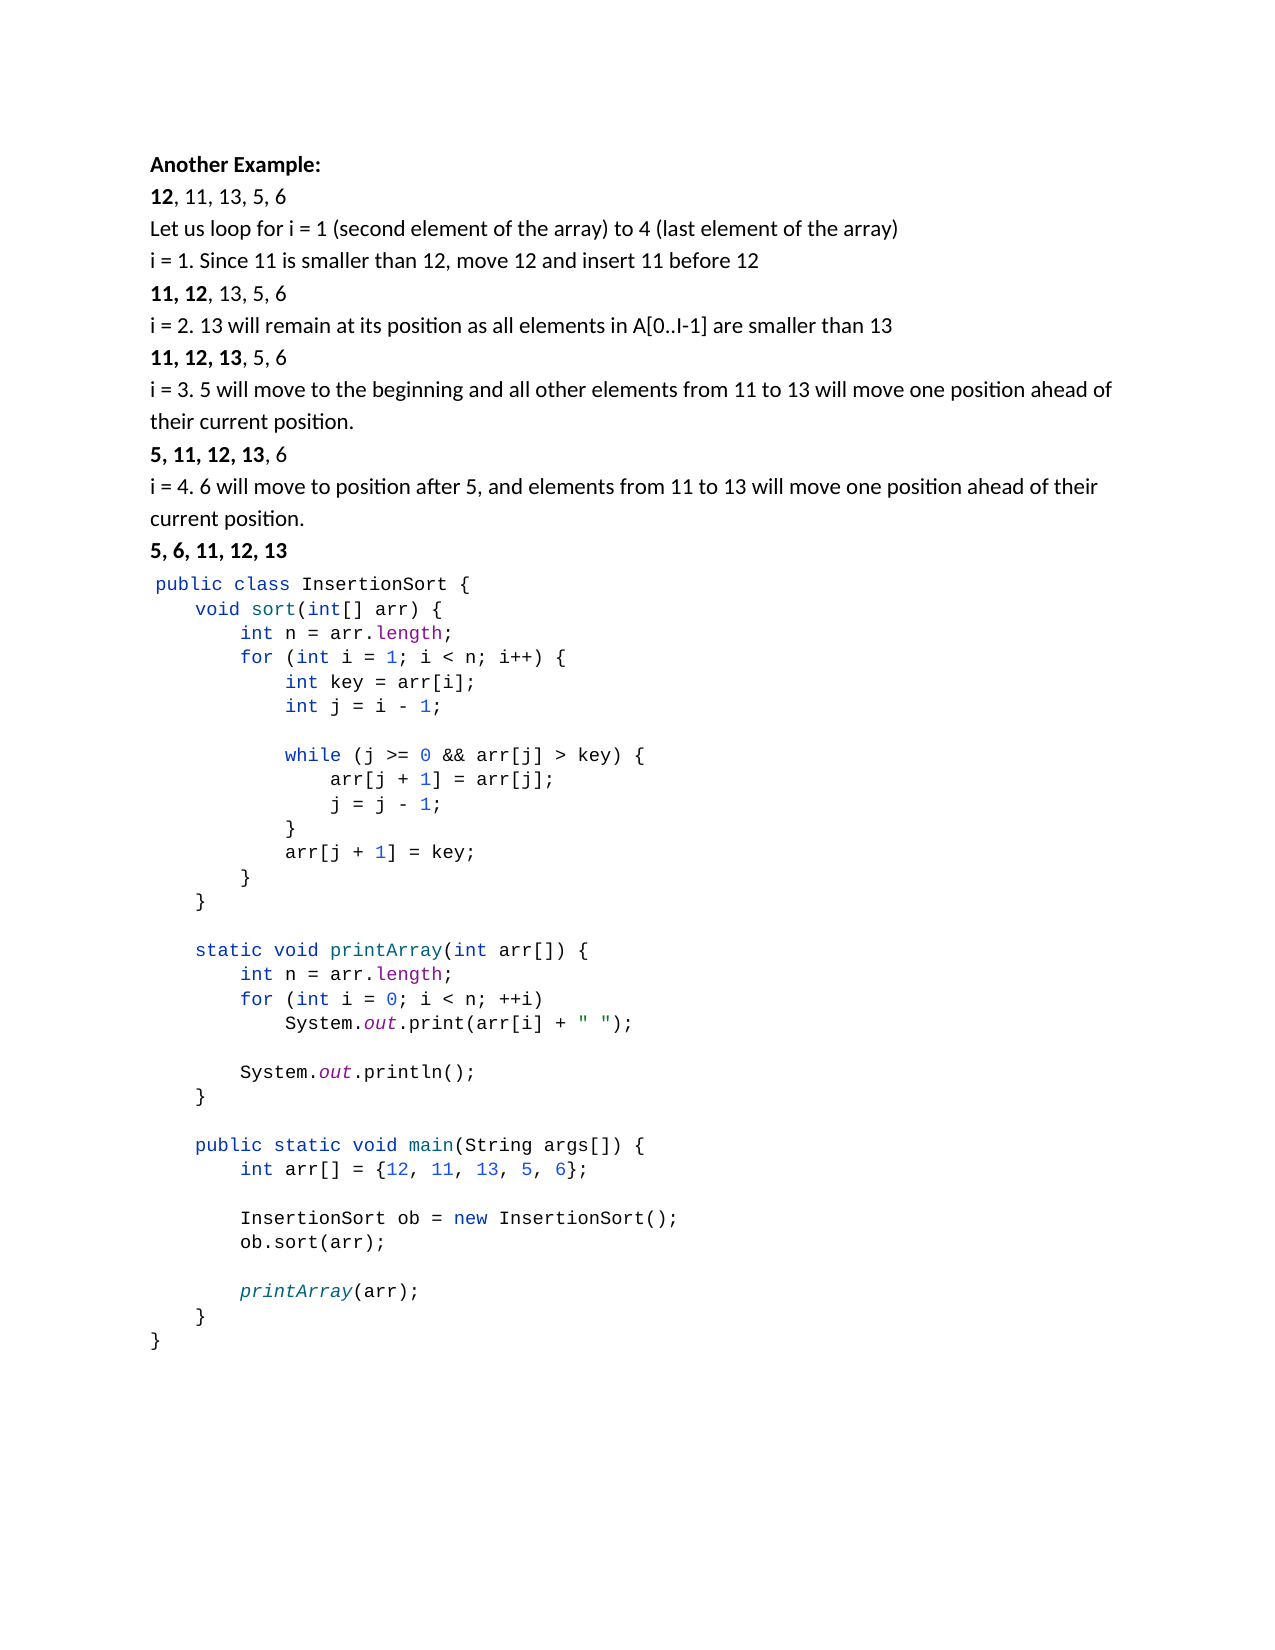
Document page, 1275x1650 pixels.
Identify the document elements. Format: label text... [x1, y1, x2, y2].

text Another Example: 12, 11, 13, 5, 6 Let us loop for i = 1 (second element of the array) to 4 (last element of the array) i = 1. Since 11 is smaller than 12, move 12 and insert 11 before 12 11, 12, 13, 5, 6 i = 2. 13 will remain at its position as all elements in A[0..I-1] are smaller than 13 11, 12, 13, 5, 6 i = 3. 5 will move to the beginning and all other elements from 11 to 13 will move one position ahead of their current position. 5, 11, 12, 13, 6 i = 4. 6 will move to position after 5, and elements from 11 to 13 will move one position ahead of their current position. 5, 6, 11, 12, 13 public class InsertionSort { void sort(int[] arr) { int n = arr.length; for (int i = 1; i < n; i++) { int key = arr[i]; int j = i - 1; while (j >= 0 && arr[j] > key) { arr[j + 1] = arr[j]; j = j - 1; } arr[j + 1] = key; } } static void printArray(int arr[]) { int n = arr.length; for (int i = 0; i < n; ++i) System.out.print(arr[i] + " "); System.out.println(); } public static void main(String args[]) { int arr[] = {12, 11, 13, 5, 6}; InsertionSort ob = new InsertionSort(); ob.sort(arr); printArray(arr); } } [150, 150, 1125, 1352]
